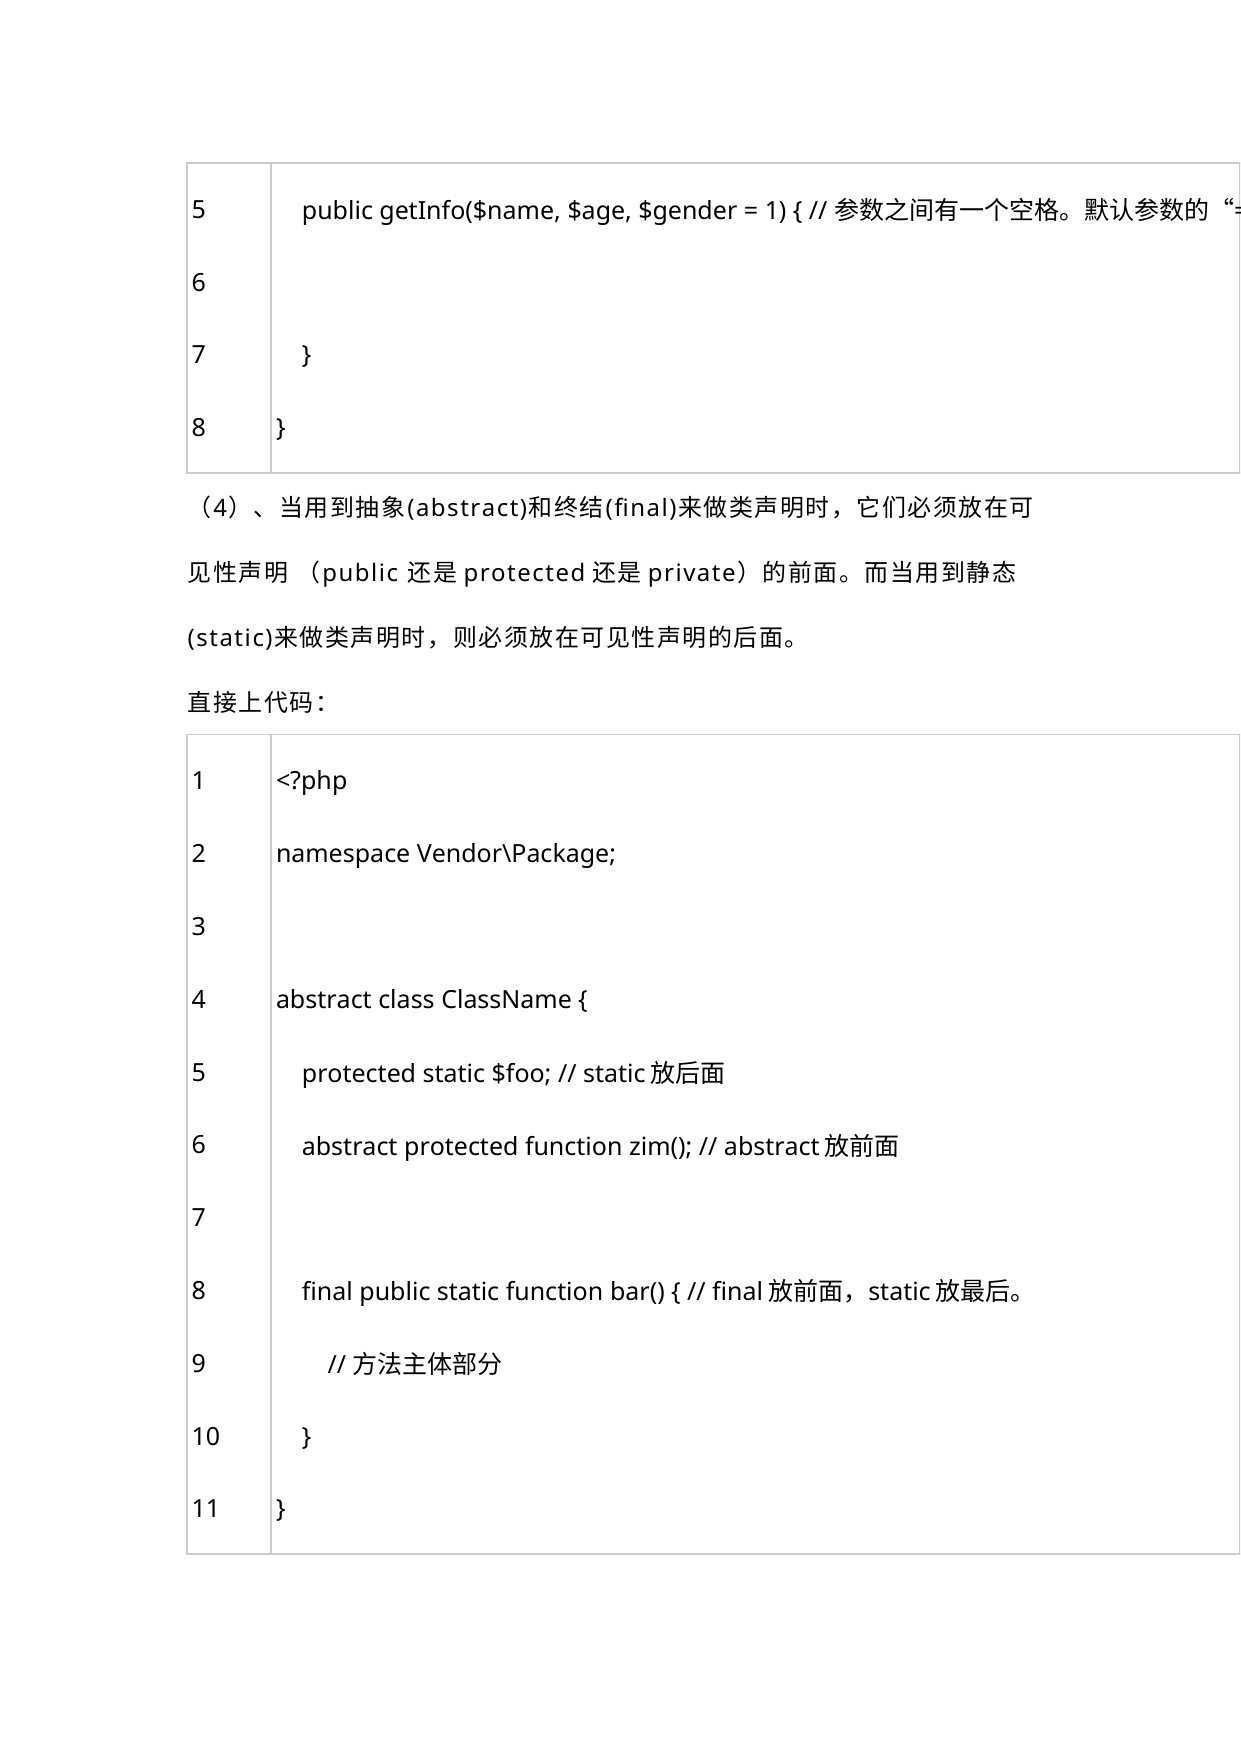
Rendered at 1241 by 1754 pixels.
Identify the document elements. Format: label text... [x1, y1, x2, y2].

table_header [272, 164, 1239, 472]
table_header 1 2 3 4 5 6 7 8 [188, 164, 270, 472]
table_header 1 2 3 4 5 6 7 8 9 10 11 [188, 735, 270, 1553]
text 直接上代码： [187, 668, 1053, 733]
table_header <?php namespace Vendor\Package; abstract class ClassName { protected static $foo; // static放后面 abstract protected function zim(); // abstract放前面 final public static function bar() { // final放前面，static放最后。 // 方法主体部分 } } [272, 735, 1239, 1553]
text （4）、当用到抽象(abstract)和终结(final)来做类声明时，它们必须放在可见性声明 （public 还是protected还是private）的前面。而当用到静态(static)来做类声明时，则必须放在可见性声明的后面。 [187, 474, 1053, 668]
